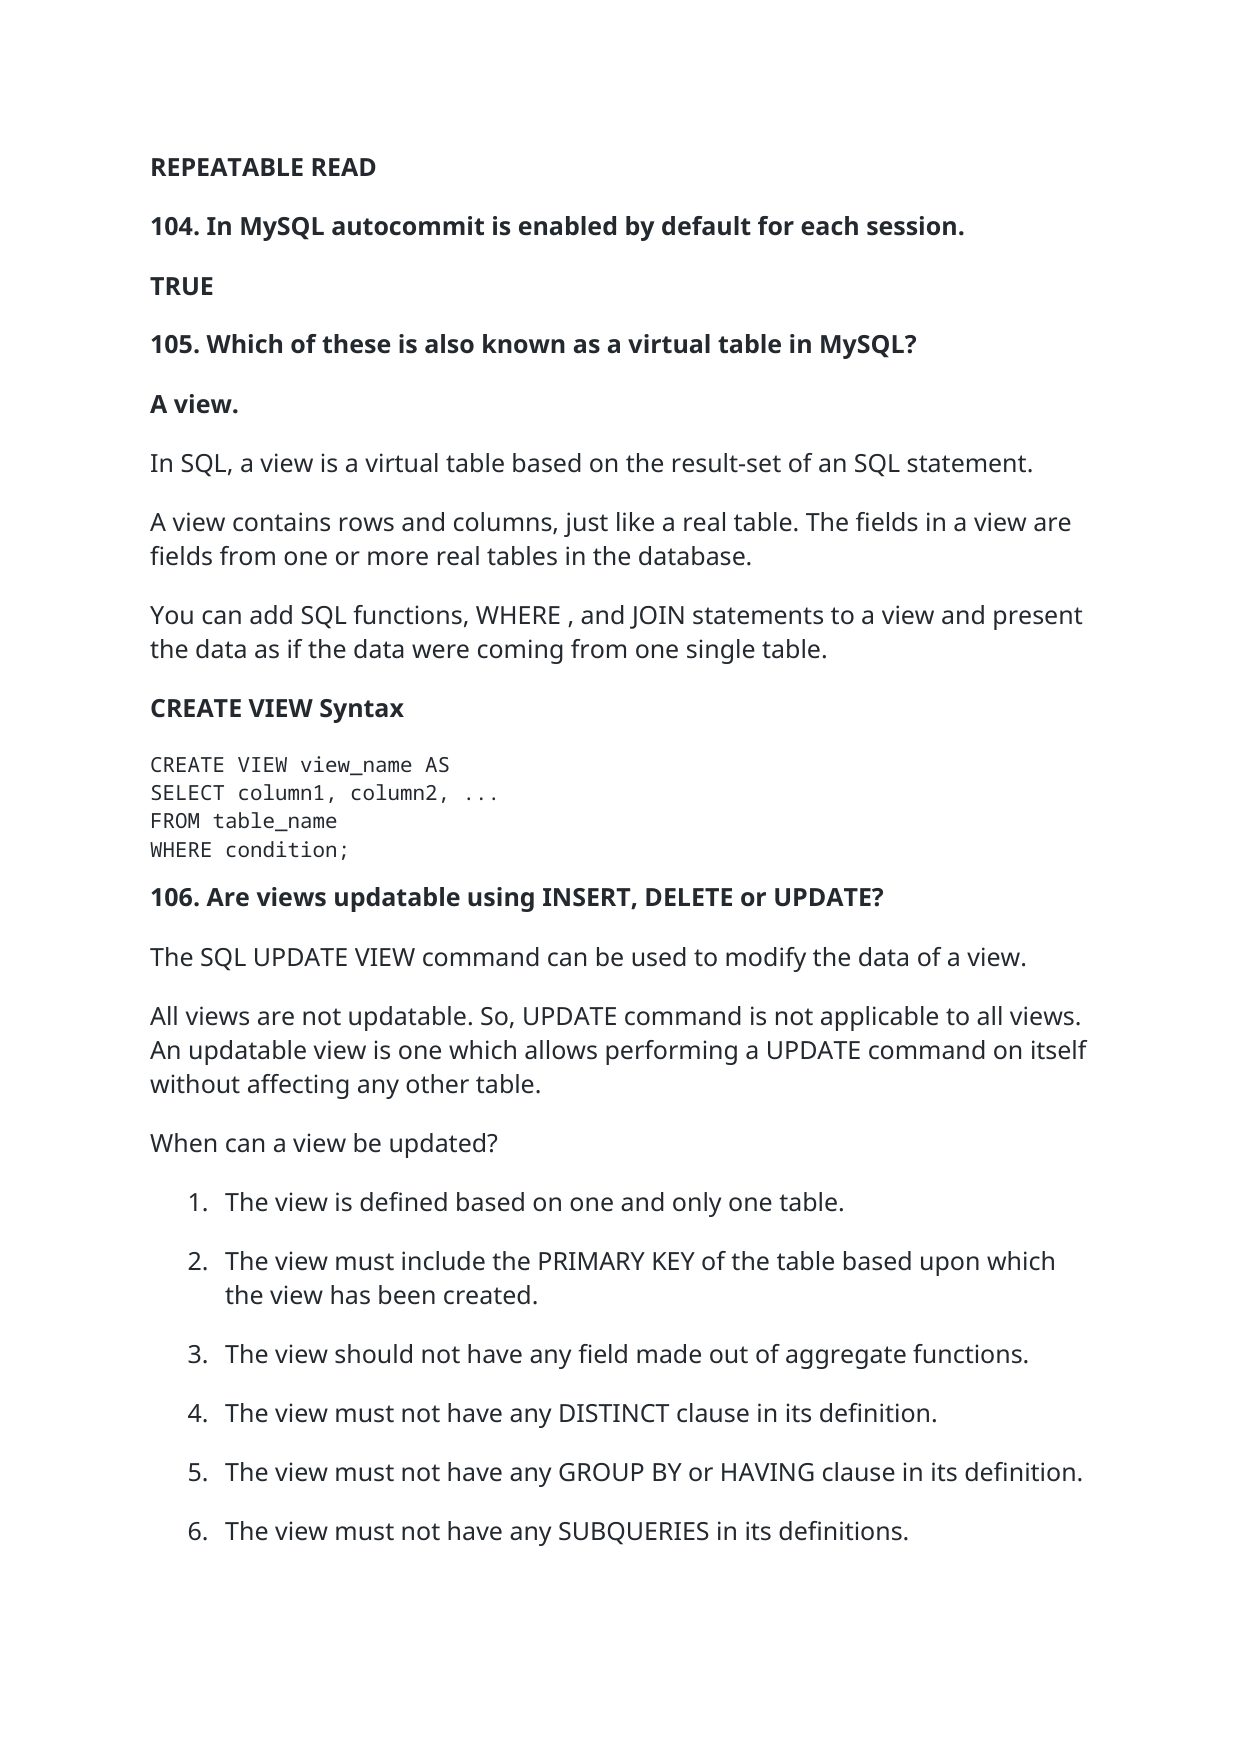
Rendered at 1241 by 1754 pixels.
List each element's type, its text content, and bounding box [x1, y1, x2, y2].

text 105. Which of these is also known as a virtual table in MySQL? [150, 327, 1090, 361]
text A view. [150, 386, 1090, 420]
text WHERE condition; [150, 835, 1090, 863]
list The view should not have any field made out of aggregate functions. [187, 1337, 1090, 1371]
text When can a view be updated? [150, 1125, 1090, 1159]
text CREATE VIEW Syntax [150, 691, 1090, 725]
text All views are not updatable. So, UPDATE command is not applicable to all views. An updatable view is one which allows performing a UPDATE command on itself without affecting any other table. [150, 998, 1090, 1100]
text In SQL, a view is a virtual table based on the result-set of an SQL statement. [150, 445, 1090, 479]
text A view contains rows and columns, just like a real table. The fields in a view are fields from one or more real tables in the database. [150, 504, 1090, 572]
text CREATE VIEW view_name AS [150, 750, 1090, 778]
text 104. In MySQL autocommit is enabled by default for each session. [150, 209, 1090, 243]
list The view must not have any DISTINCT clause in its definition. [187, 1396, 1090, 1430]
list The view must not have any SUBQUERIES in its definitions. [187, 1514, 1090, 1548]
text The SQL UPDATE VIEW command can be used to modify the data of a view. [150, 939, 1090, 973]
list The view is defined based on one and only one table. [187, 1184, 1090, 1218]
list The view must not have any GROUP BY or HAVING clause in its definition. [187, 1455, 1090, 1489]
text TRUE [150, 268, 1090, 302]
text SELECT column1, column2, ... [150, 778, 1090, 807]
list The view must include the PRIMARY KEY of the table based upon which the view has been created. [187, 1243, 1090, 1312]
text 106. Are views updatable using INSERT, DELETE or UPDATE? [150, 880, 1090, 914]
text You can add SQL functions, WHERE , and JOIN statements to a view and present the data as if the data were coming from one single table. [150, 597, 1090, 666]
text REPEATABLE READ [150, 150, 1090, 184]
text FROM table_name [150, 807, 1090, 835]
